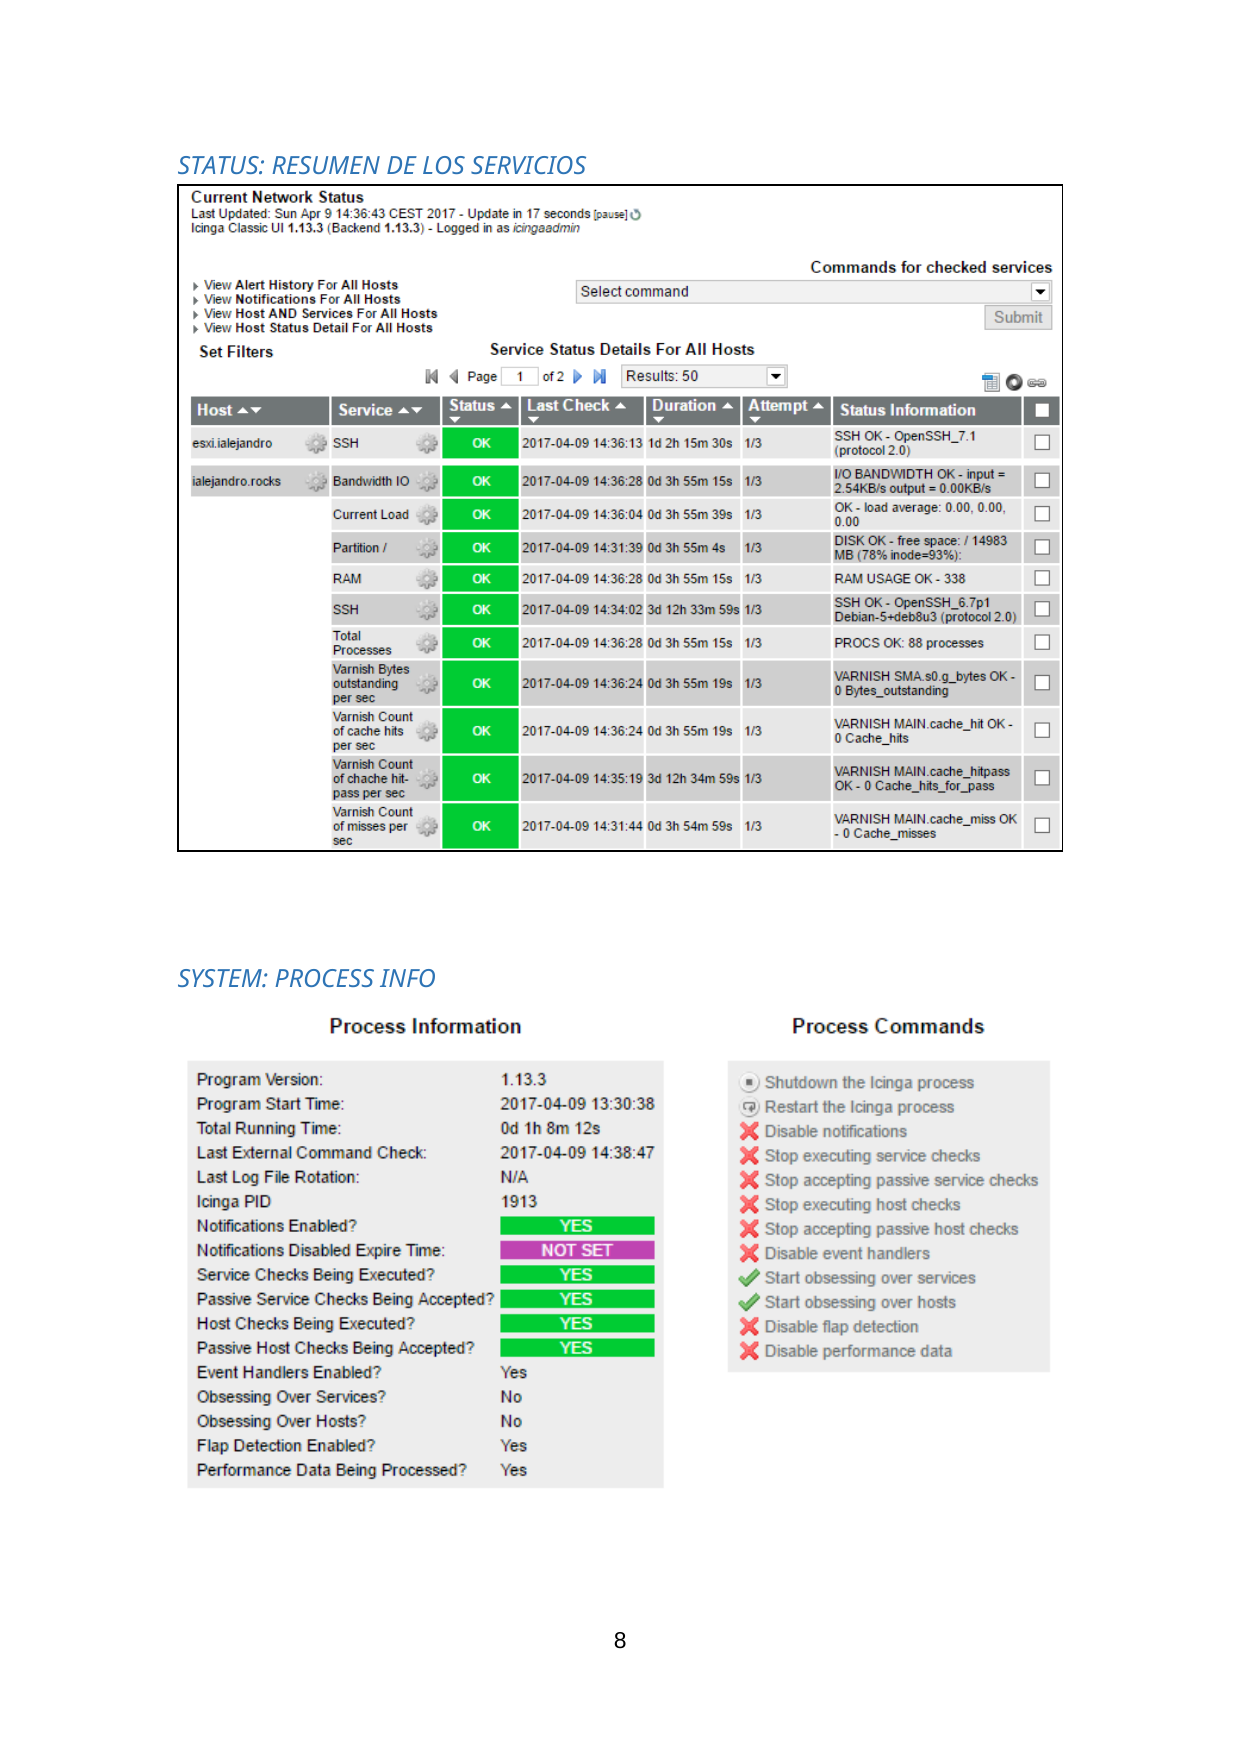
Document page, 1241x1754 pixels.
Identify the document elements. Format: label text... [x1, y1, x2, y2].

picture [177, 997, 1063, 1499]
subtitle SYSTEM: PROCESS INFO [177, 961, 1063, 994]
picture [179, 186, 1062, 850]
subtitle STATUS: RESUMEN DE LOS SERVICIOS [177, 148, 1063, 182]
